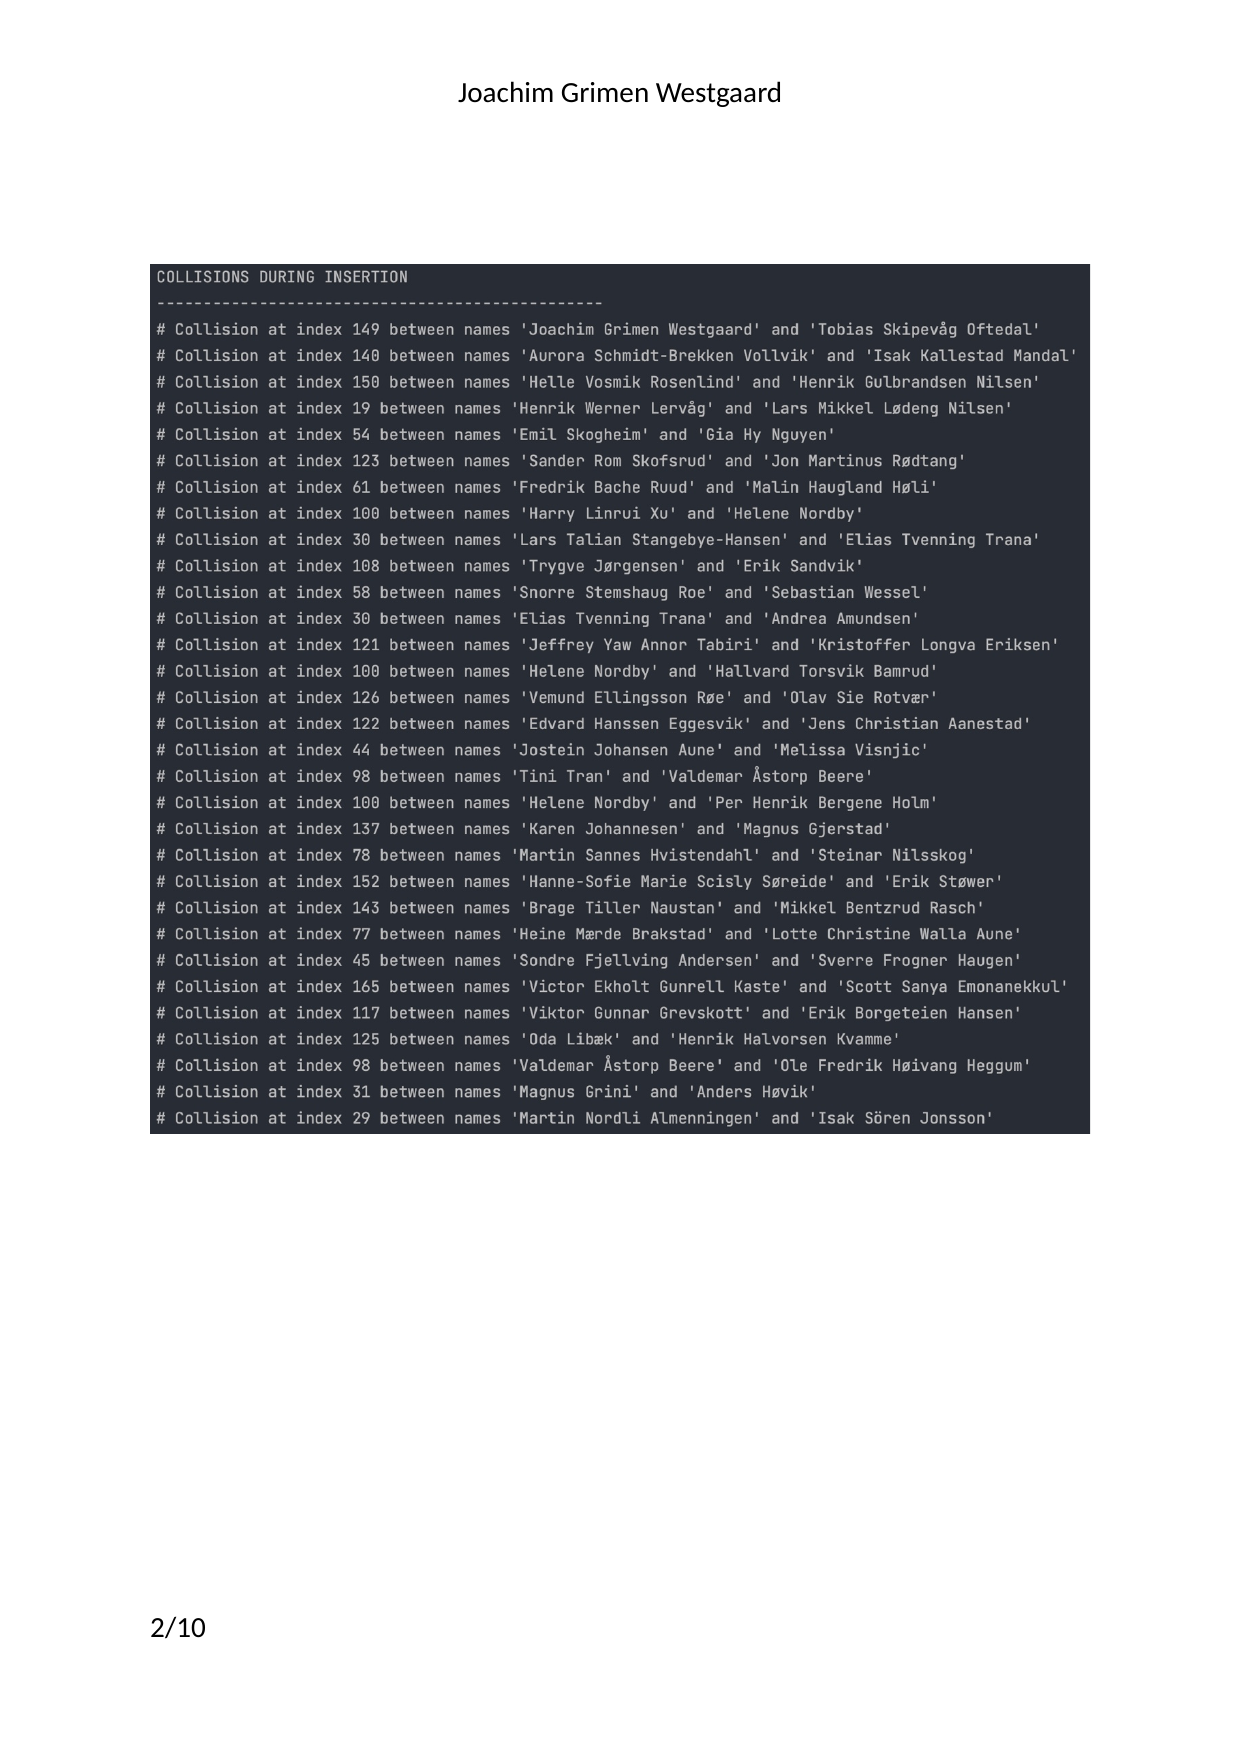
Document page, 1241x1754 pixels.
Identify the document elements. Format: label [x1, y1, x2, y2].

picture [150, 264, 1091, 1134]
